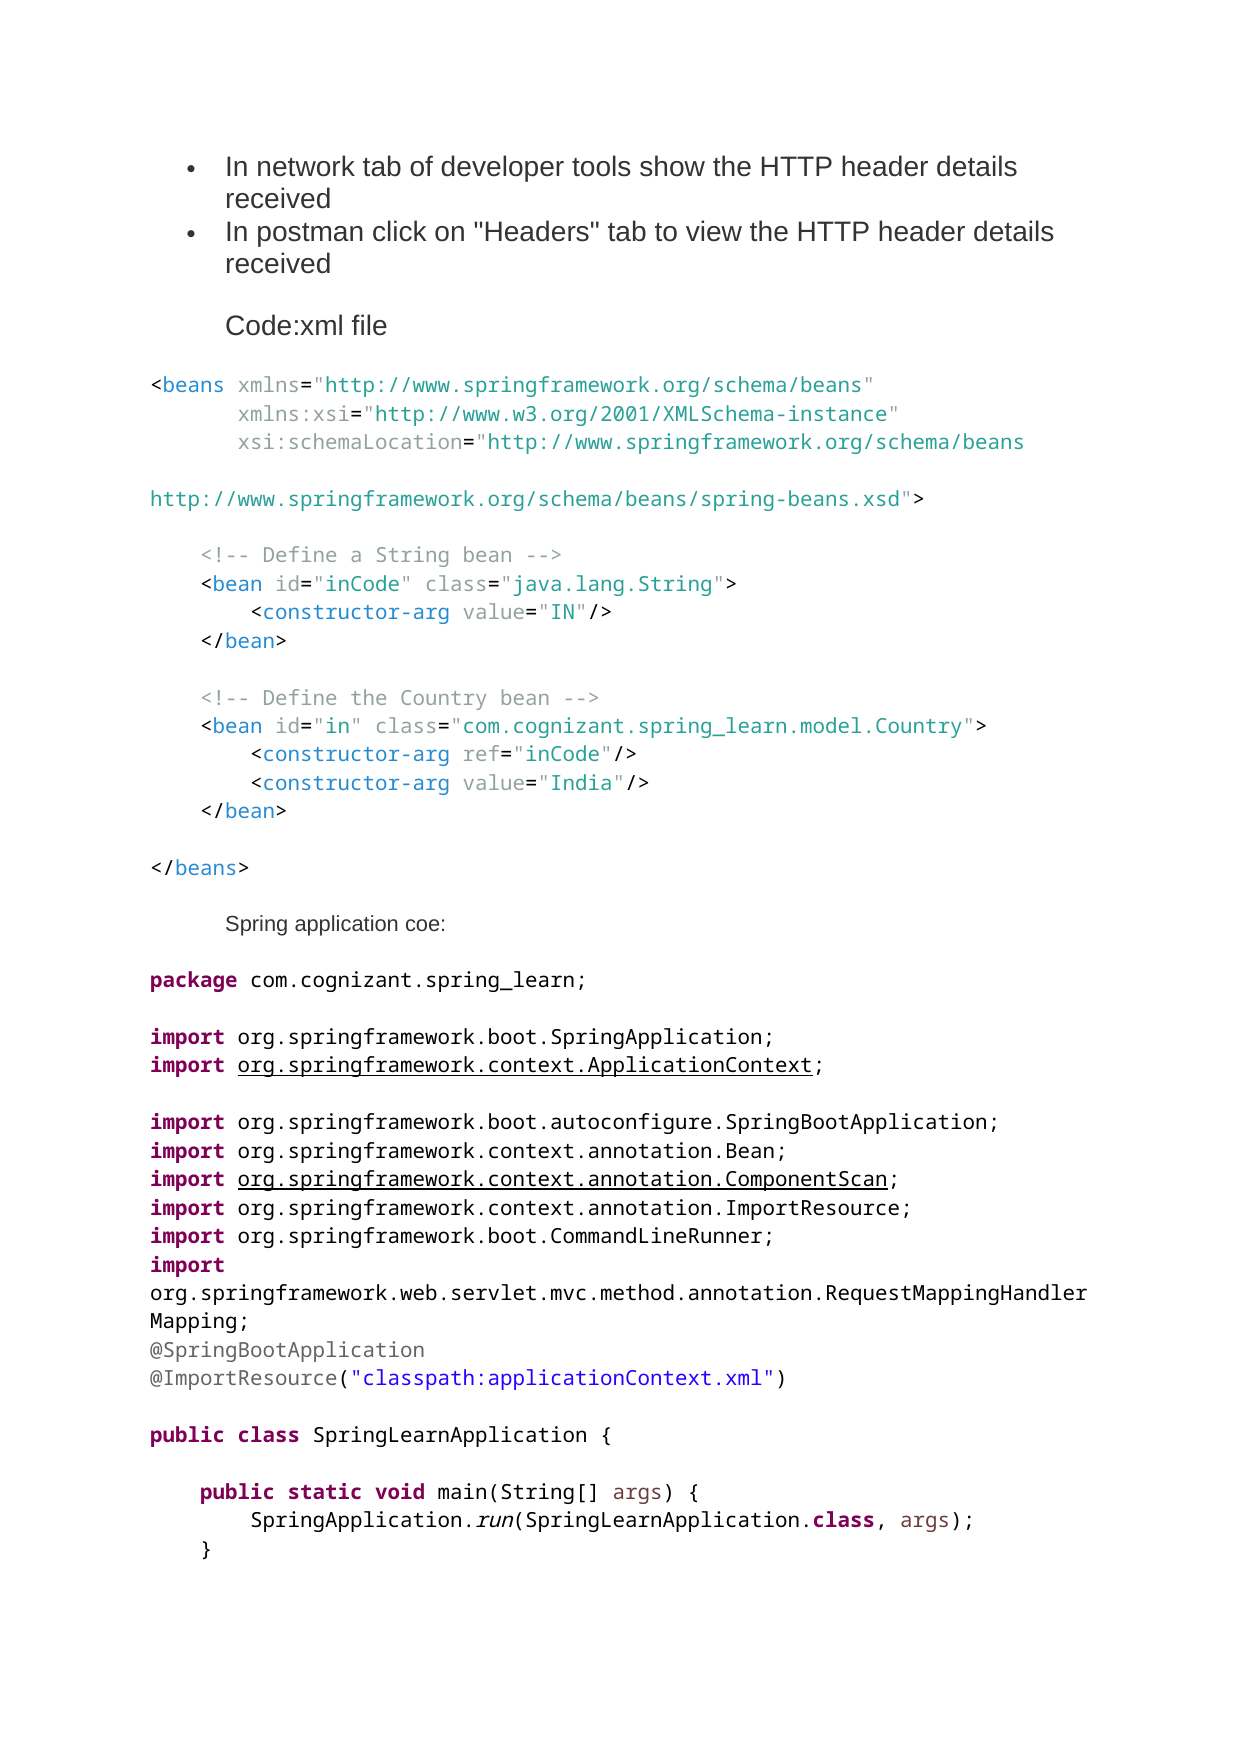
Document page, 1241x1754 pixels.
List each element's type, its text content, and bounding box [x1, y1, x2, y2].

text <constructor-arg value="India"/> [150, 768, 1090, 796]
text import org.springframework.boot.CommandLineRunner; [150, 1221, 1090, 1250]
text </bean> [150, 626, 1090, 654]
text xsi:schemaLocation="http://www.springframework.org/schema/beans [150, 427, 1090, 456]
text <beans xmlns="http://www.springframework.org/schema/beans" [150, 370, 1090, 399]
text <bean id="inCode" class="java.lang.String"> [150, 569, 1090, 597]
text <constructor-arg value="IN"/> [150, 597, 1090, 626]
text import org.springframework.context.annotation.ImportResource; [150, 1193, 1090, 1221]
text import org.springframework.context.ApplicationContext; [150, 1051, 1090, 1079]
text import org.springframework.context.annotation.ComponentScan; [150, 1164, 1090, 1193]
text Spring application coe: [225, 911, 1090, 936]
text import org.springframework.boot.autoconfigure.SpringBootApplication; [150, 1107, 1090, 1136]
text http://www.springframework.org/schema/beans/spring-beans.xsd"> [150, 456, 1090, 512]
text package com.cognizant.spring_learn; [150, 965, 1090, 994]
text public class SpringLearnApplication { [150, 1420, 1090, 1449]
list In network tab of developer tools show the HTTP header details received [187, 150, 1090, 215]
text <!-- Define the Country bean --> [150, 683, 1090, 711]
text import org.springframework.boot.SpringApplication; [150, 1022, 1090, 1051]
text <!-- Define a String bean --> [150, 541, 1090, 569]
text @SpringBootApplication [150, 1335, 1090, 1363]
text import org.springframework.context.annotation.Bean; [150, 1136, 1090, 1164]
text import org.springframework.web.servlet.mvc.method.annotation.RequestMappingHandlerMapping; [150, 1250, 1090, 1335]
text SpringApplication.run(SpringLearnApplication.class, args); [150, 1506, 1090, 1534]
text <bean id="in" class="com.cognizant.spring_learn.model.Country"> [150, 711, 1090, 739]
text } [150, 1534, 1090, 1562]
text xmlns:xsi="http://www.w3.org/2001/XMLSchema-instance" [150, 399, 1090, 427]
text @ImportResource("classpath:applicationContext.xml") [150, 1363, 1090, 1392]
text </beans> [150, 853, 1090, 882]
text public static void main(String[] args) { [150, 1477, 1090, 1506]
text Code:xml file [225, 309, 1090, 341]
text </bean> [150, 796, 1090, 825]
list In postman click on "Headers" tab to view the HTTP header details received [187, 215, 1090, 279]
text <constructor-arg ref="inCode"/> [150, 739, 1090, 768]
